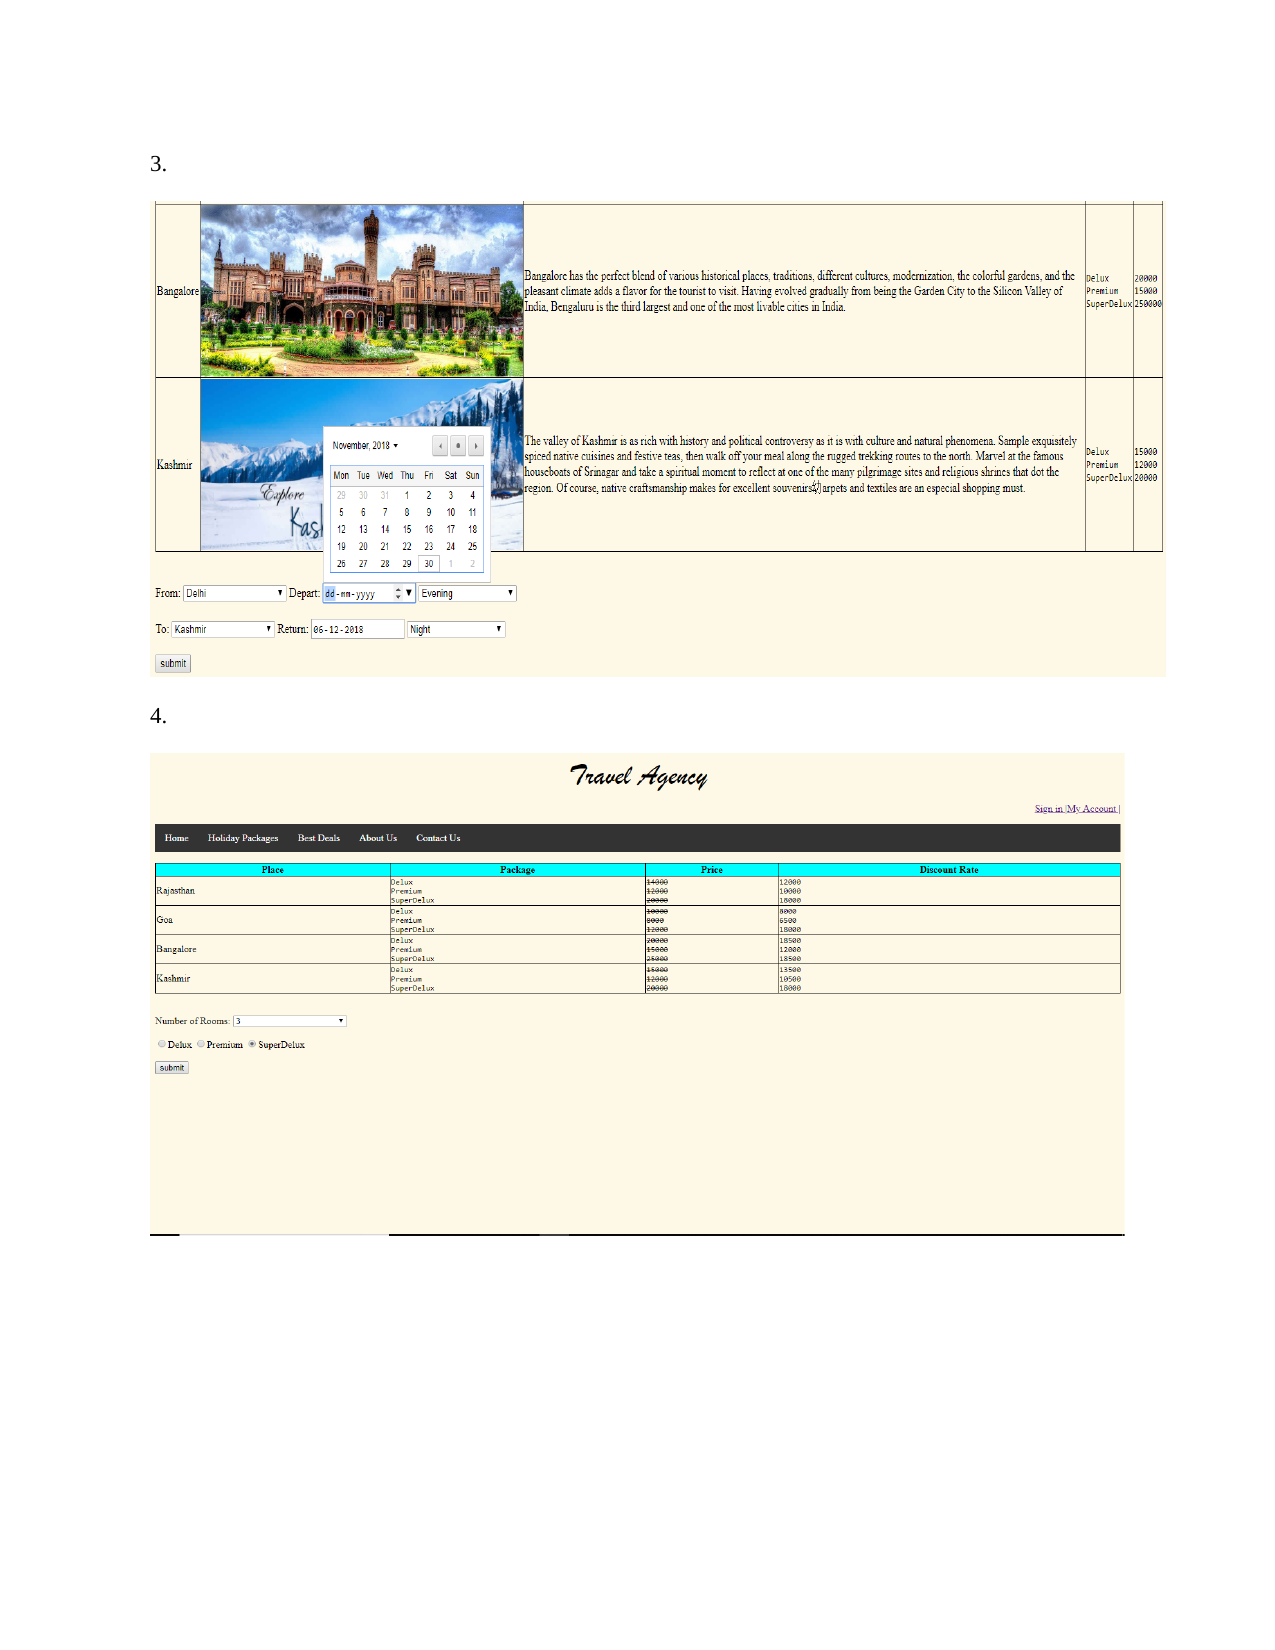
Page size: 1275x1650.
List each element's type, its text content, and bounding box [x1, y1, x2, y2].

picture [150, 201, 1167, 677]
text 4. [150, 702, 1125, 728]
text 3. [150, 150, 1125, 176]
picture [150, 753, 1125, 1236]
